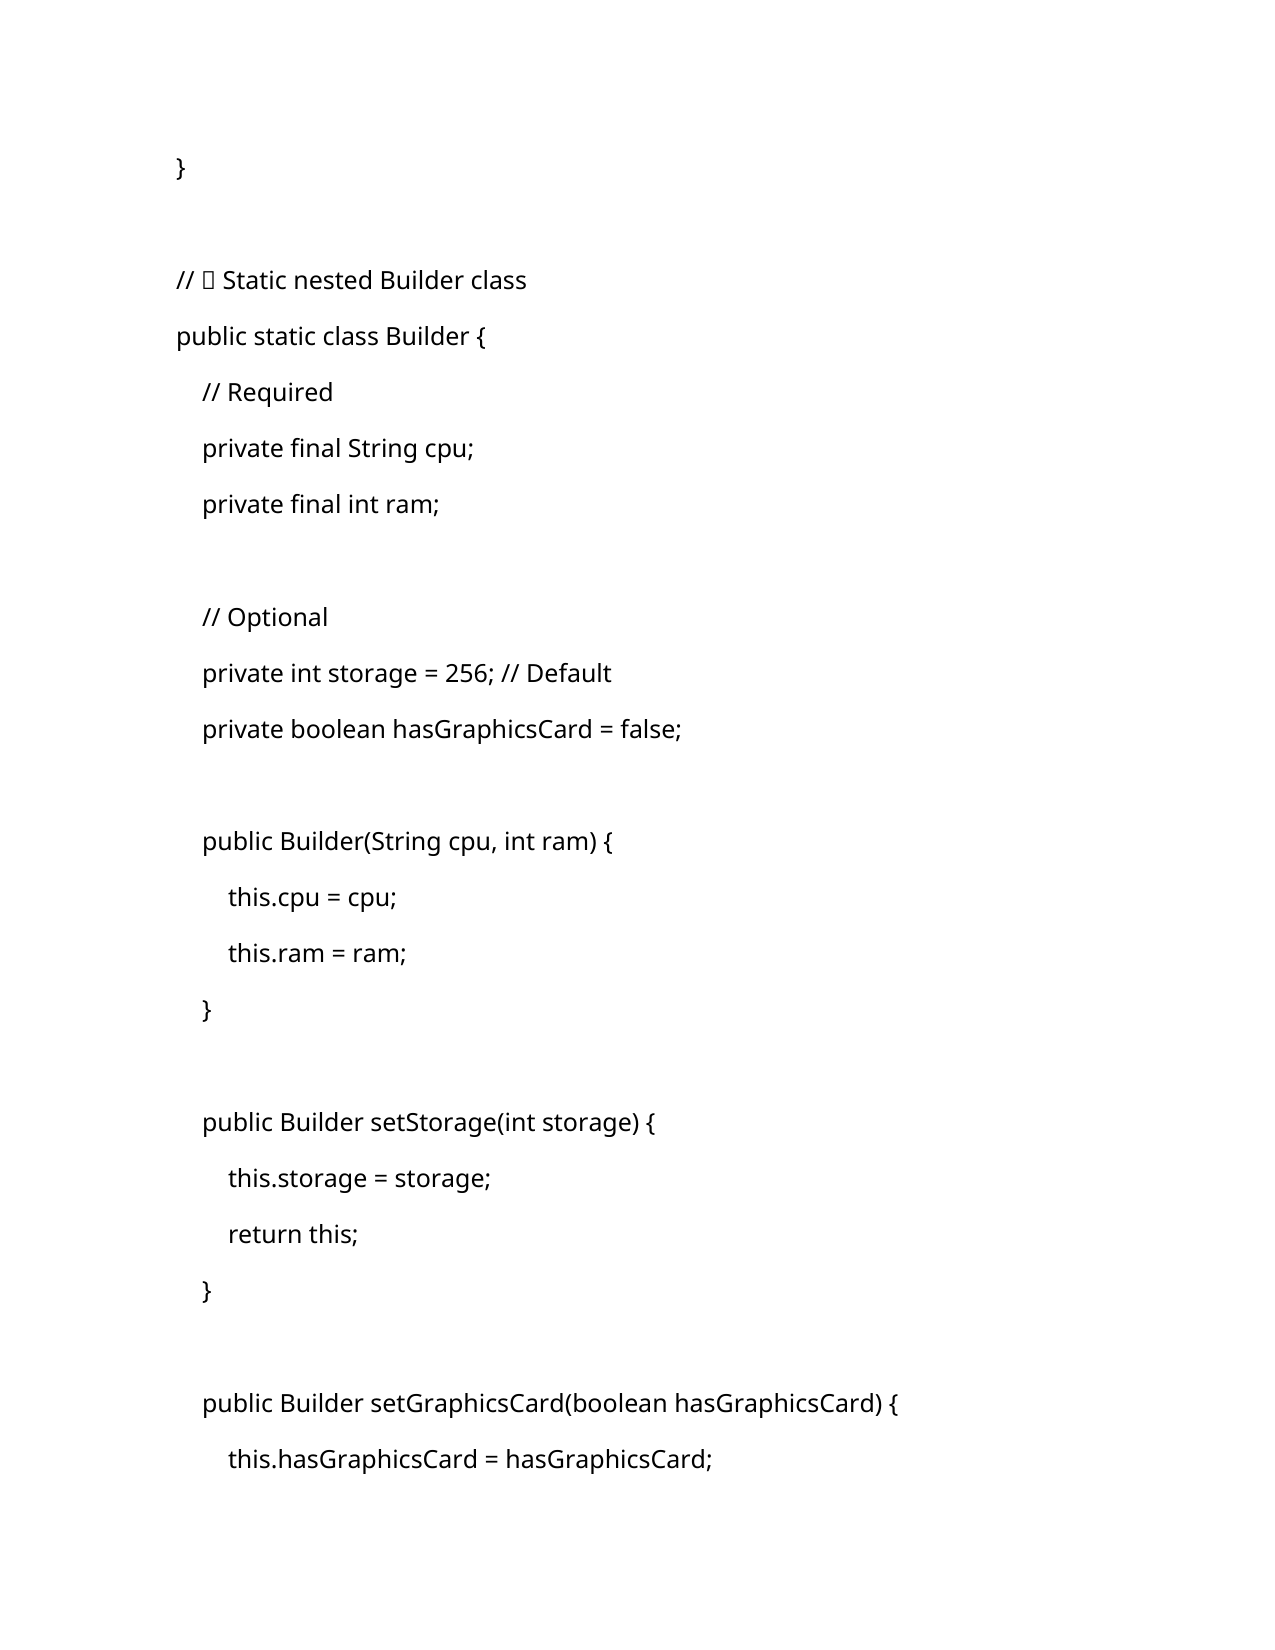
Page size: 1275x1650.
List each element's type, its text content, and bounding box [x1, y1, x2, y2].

text private final String cpu; [150, 431, 1125, 465]
text this.storage = storage; [150, 1161, 1125, 1195]
text private int storage = 256; // Default [150, 655, 1125, 689]
text } [150, 150, 1125, 184]
text } [150, 1273, 1125, 1307]
text this.ram = ram; [150, 936, 1125, 970]
text private boolean hasGraphicsCard = false; [150, 711, 1125, 746]
text public Builder setStorage(int storage) { [150, 1104, 1125, 1138]
text public Builder(String cpu, int ram) { [150, 824, 1125, 858]
text // ✅ Static nested Builder class [150, 262, 1125, 296]
text private final int ram; [150, 487, 1125, 521]
text } [150, 992, 1125, 1026]
text return this; [150, 1217, 1125, 1251]
text public static class Builder { [150, 318, 1125, 352]
text // Required [150, 374, 1125, 409]
text // Optional [150, 599, 1125, 633]
text public Builder setGraphicsCard(boolean hasGraphicsCard) { [150, 1385, 1125, 1419]
text this.cpu = cpu; [150, 880, 1125, 914]
text this.hasGraphicsCard = hasGraphicsCard; [150, 1441, 1125, 1475]
